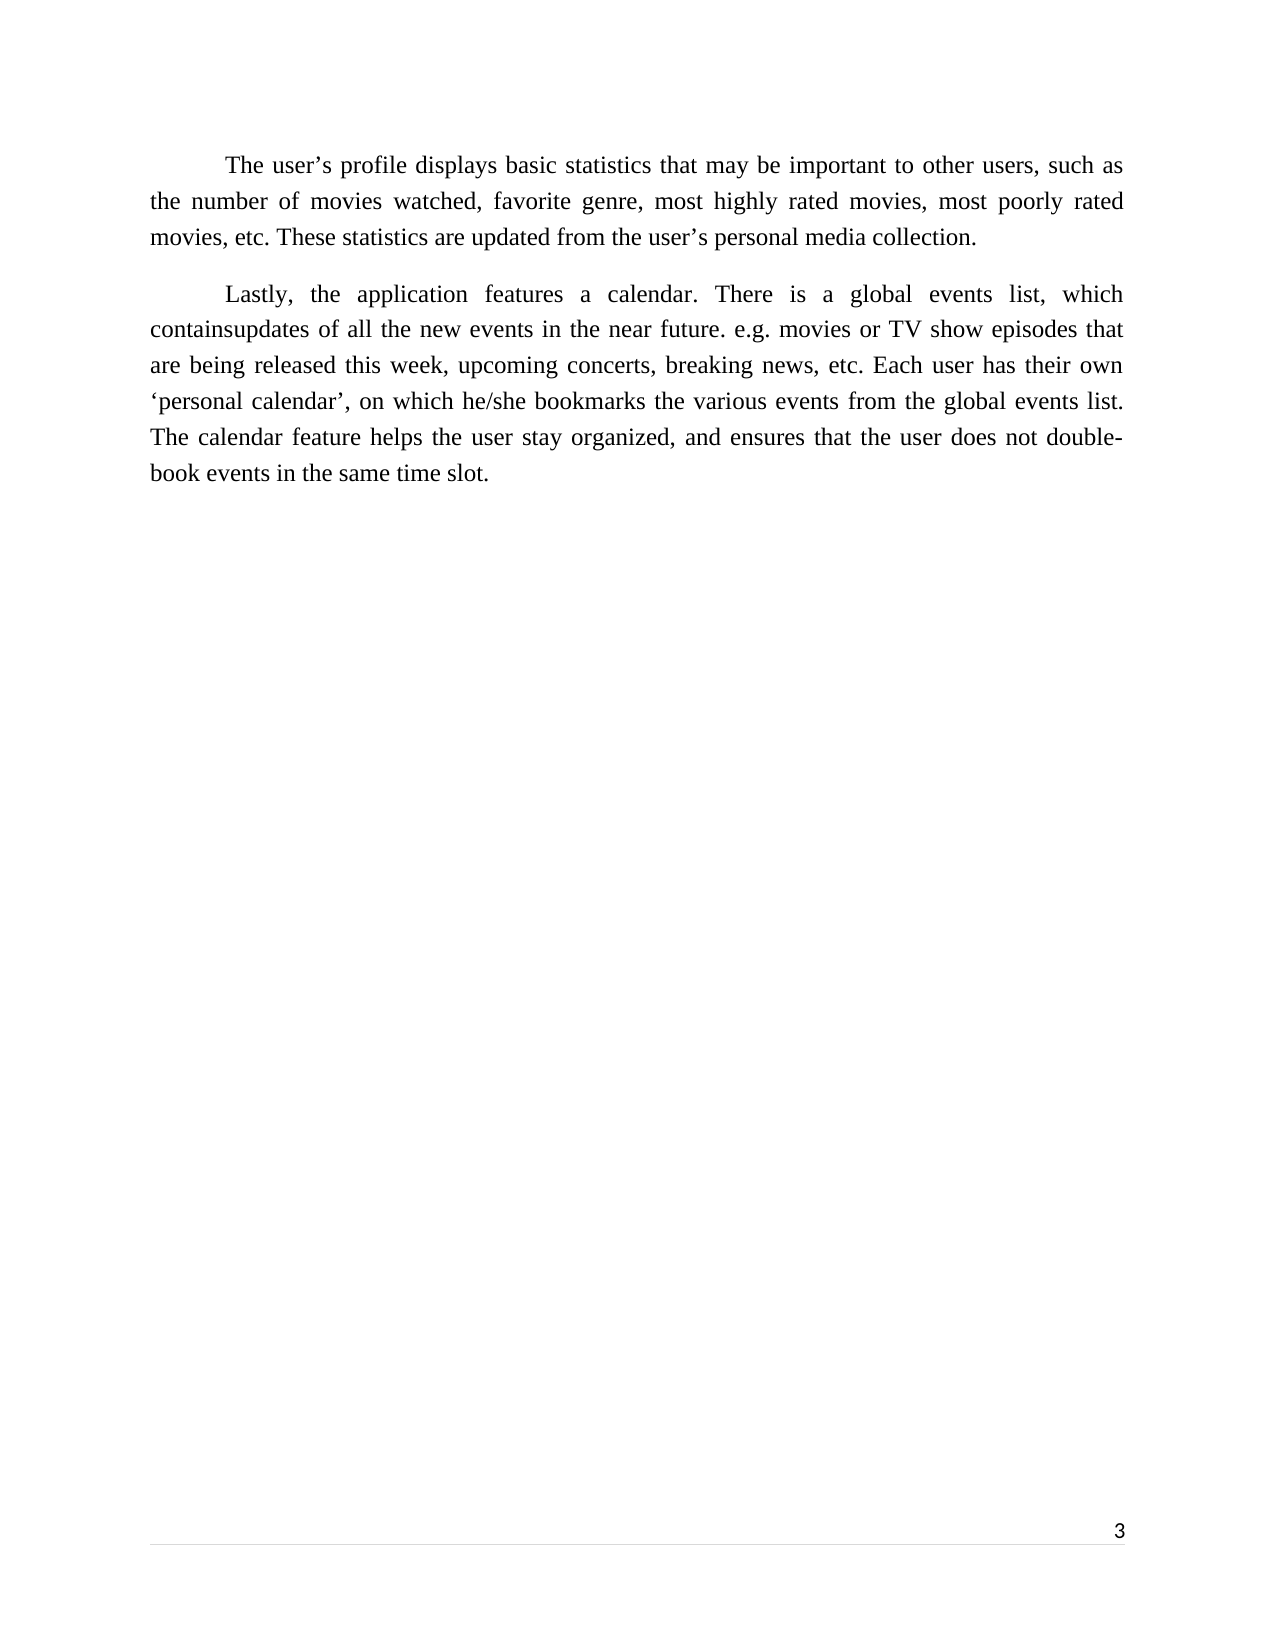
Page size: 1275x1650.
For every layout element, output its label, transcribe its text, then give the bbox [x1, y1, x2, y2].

text The user’s profile displays basic statistics that may be important to other users, such as the number of movies watched, favorite genre, most highly rated movies, most poorly rated movies, etc. These statistics are updated from the user’s personal media collection. [150, 150, 1125, 251]
text Lastly, the application features a calendar. There is a global events list, which containsupdates of all the new events in the near future. e.g. movies or TV show episodes that are being released this week, upcoming concerts, breaking news, etc. Each user has their own ‘personal calendar’, on which he/she bookmarks the various events from the global events list. The calendar feature helps the user stay organized, and ensures that the user does not double-book events in the same time slot. [150, 279, 1125, 487]
